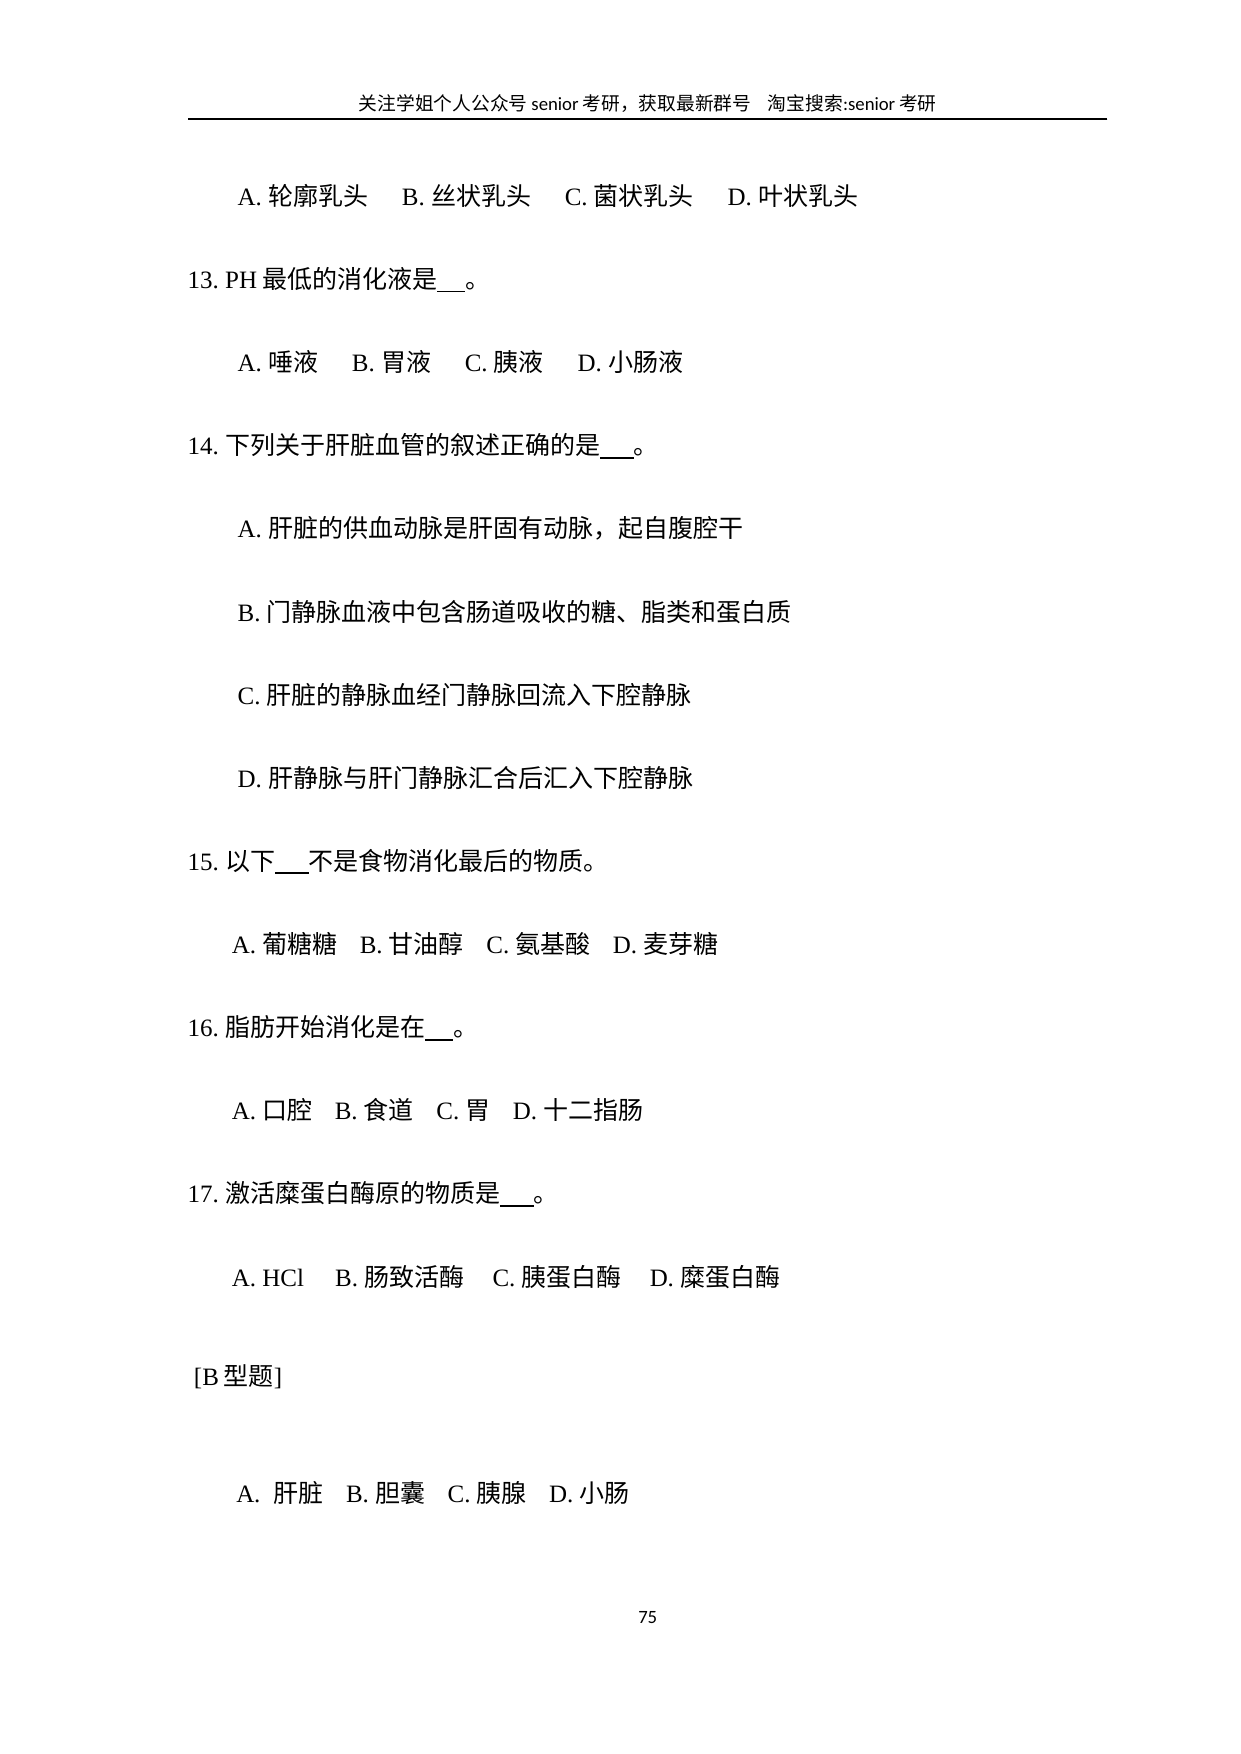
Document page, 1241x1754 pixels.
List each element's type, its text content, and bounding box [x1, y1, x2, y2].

text A. 唾液 B. 胃液 C. 胰液 D. 小肠液 [237, 328, 1107, 393]
text 14. 下列关于肝脏血管的叙述正确的是 。 [187, 411, 1107, 476]
text A. HCl B. 肠致活酶 C. 胰蛋白酶 D. 糜蛋白酶 [187, 1243, 1107, 1308]
text A. 葡糖糖 B. 甘油醇 C. 氨基酸 D. 麦芽糖 [187, 910, 1107, 975]
text B. 门静脉血液中包含肠道吸收的糖、脂类和蛋白质 [187, 578, 1107, 643]
text 16. 脂肪开始消化是在 。 [187, 993, 1107, 1058]
text D. 肝静脉与肝门静脉汇合后汇入下腔静脉 [187, 744, 1107, 809]
text 15. 以下 不是食物消化最后的物质。 [187, 827, 1107, 892]
text 17. 激活糜蛋白酶原的物质是 。 [187, 1159, 1107, 1224]
text A. 口腔 B. 食道 C. 胃 D. 十二指肠 [187, 1076, 1107, 1141]
text C. 肝脏的静脉血经门静脉回流入下腔静脉 [187, 661, 1107, 726]
text [B型题] [187, 1342, 1107, 1407]
text A. 肝脏的供血动脉是肝固有动脉，起自腹腔干 [237, 494, 1107, 559]
text 13. PH最低的消化液是 。 [187, 245, 1107, 310]
list 肝脏 B. 胆囊 C. 胰腺 D. 小肠 [236, 1459, 1107, 1524]
text A. 轮廓乳头 B. 丝状乳头 C. 菌状乳头 D. 叶状乳头 [237, 162, 1107, 227]
